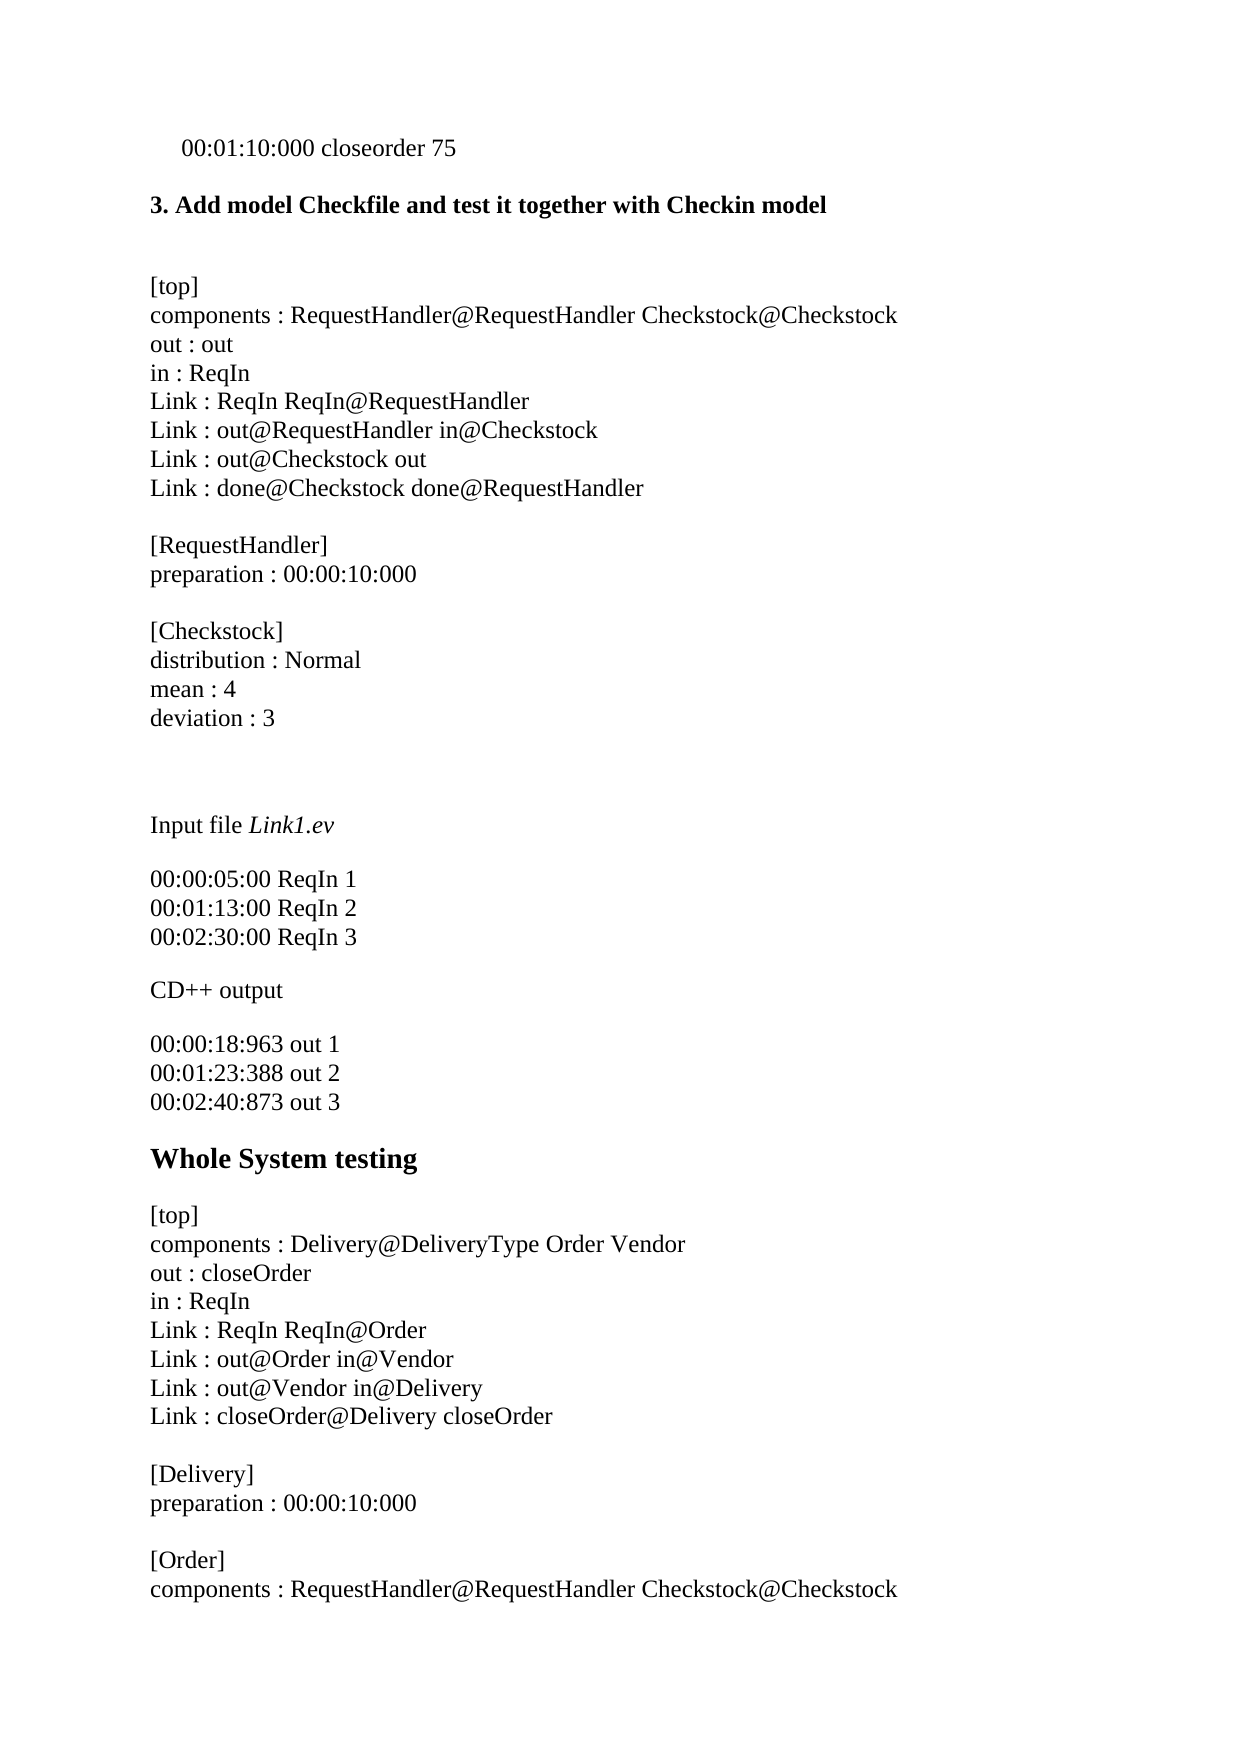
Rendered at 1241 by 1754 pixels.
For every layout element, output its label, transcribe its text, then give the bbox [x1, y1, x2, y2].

text 00:01:23:388 out 2 [150, 1058, 1090, 1087]
text preparation : 00:00:10:000 [150, 1488, 1090, 1516]
text [top] [150, 271, 1090, 300]
text out : out [150, 329, 1090, 358]
text Link : out@Vendor in@Delivery [150, 1373, 1090, 1401]
text 00:00:18:963 out 1 [150, 1029, 1090, 1058]
text distribution : Normal [150, 645, 1090, 674]
text out : closeOrder [150, 1258, 1090, 1286]
text 00:01:13:00 ReqIn 2 [150, 893, 1090, 922]
text CD++ output [150, 976, 1090, 1004]
text [Checkstock] [150, 616, 1090, 645]
text Link : ReqIn ReqIn@RequestHandler [150, 386, 1090, 415]
text components : RequestHandler@RequestHandler Checkstock@Checkstock [150, 300, 1090, 329]
text 00:00:05:00 ReqIn 1 [150, 864, 1090, 893]
text 00:02:30:00 ReqIn 3 [150, 922, 1090, 951]
text Link : done@Checkstock done@RequestHandler [150, 473, 1090, 501]
text [Order] [150, 1545, 1090, 1574]
text Link : out@RequestHandler in@Checkstock [150, 415, 1090, 444]
text 00:01:10:000 closeorder 75 [150, 133, 1090, 162]
text deviation : 3 [150, 703, 1090, 731]
text Link : ReqIn ReqIn@Order [150, 1315, 1090, 1344]
text in : ReqIn [150, 1286, 1090, 1315]
text Whole System testing [150, 1141, 1090, 1174]
text Input file Link1.ev [150, 810, 1090, 839]
text Link : out@Order in@Vendor [150, 1344, 1090, 1373]
text mean : 4 [150, 674, 1090, 703]
text [top] [150, 1200, 1090, 1229]
text components : RequestHandler@RequestHandler Checkstock@Checkstock [150, 1574, 1090, 1603]
text 3. Add model Checkfile and test it together with Checkin model [150, 190, 1090, 218]
text 00:02:40:873 out 3 [150, 1087, 1090, 1116]
text Link : out@Checkstock out [150, 444, 1090, 473]
text [Delivery] [150, 1459, 1090, 1488]
text preparation : 00:00:10:000 [150, 559, 1090, 588]
text [RequestHandler] [150, 530, 1090, 559]
text in : ReqIn [150, 358, 1090, 386]
text Link : closeOrder@Delivery closeOrder [150, 1401, 1090, 1430]
text components : Delivery@DeliveryType Order Vendor [150, 1229, 1090, 1258]
